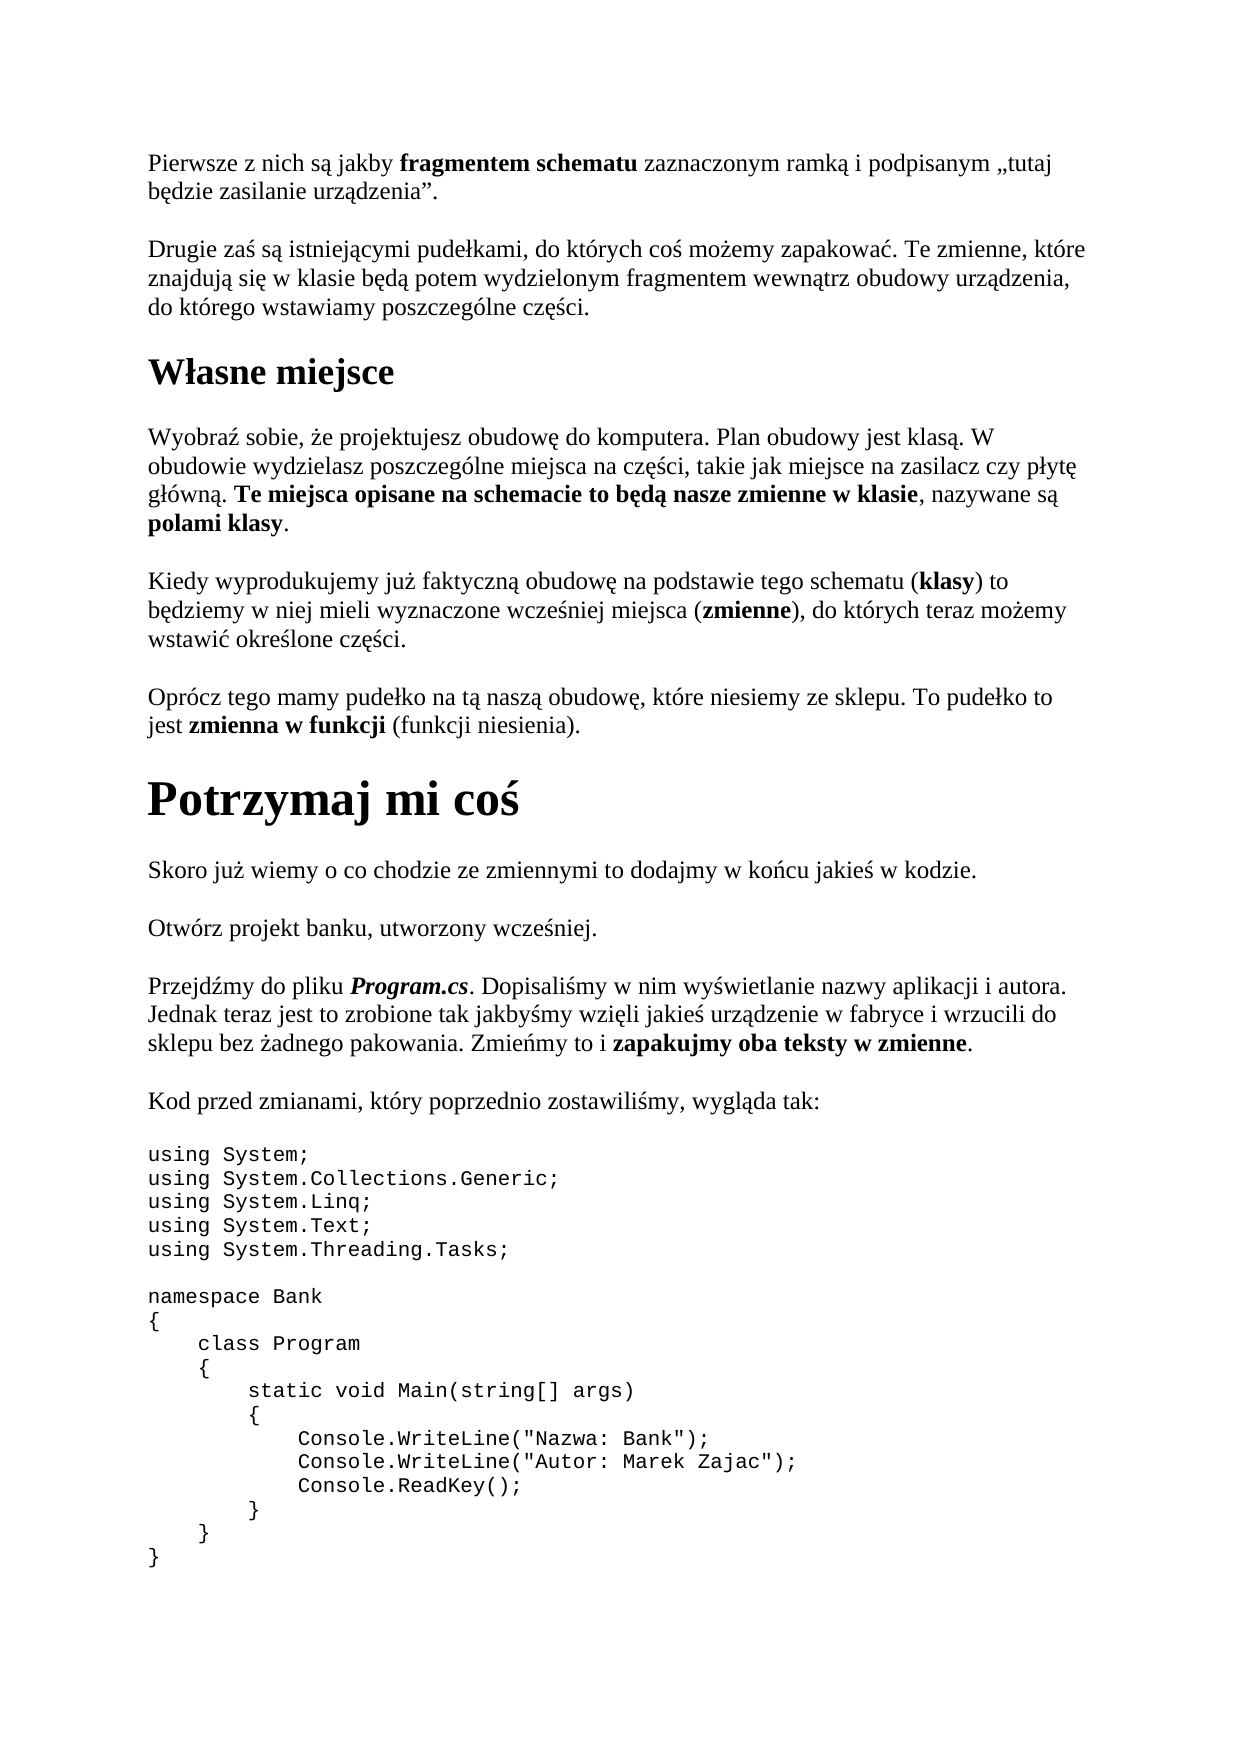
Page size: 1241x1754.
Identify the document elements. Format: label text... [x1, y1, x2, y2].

text namespace Bank [148, 1286, 1093, 1309]
text } [148, 1499, 1093, 1522]
text Otwórz projekt banku, utworzony wcześniej. [148, 913, 1093, 942]
text using System.Collections.Generic; [148, 1168, 1093, 1191]
text Wyobraź sobie, że projektujesz obudowę do komputera. Plan obudowy jest klasą. W obudowie wydzielasz poszczególne miejsca na części, takie jak miejsce na zasilacz czy płytę główną. Te miejsca opisane na schemacie to będą nasze zmienne w klasie, nazywane są polami klasy. [148, 422, 1093, 537]
text using System; [148, 1144, 1093, 1168]
text using System.Threading.Tasks; [148, 1239, 1093, 1262]
text class Program [148, 1333, 1093, 1357]
text Potrzymaj mi coś [148, 768, 1093, 826]
text using System.Linq; [148, 1191, 1093, 1215]
text Console.ReadKey(); [148, 1475, 1093, 1499]
text Pierwsze z nich są jakby fragmentem schematu zaznaczonym ramką i podpisanym „tutaj będzie zasilanie urządzenia”. [148, 148, 1093, 205]
text static void Main(string[] args) [148, 1381, 1093, 1404]
text Oprócz tego mamy pudełko na tą naszą obudowę, które niesiemy ze sklepu. To pudełko to jest zmienna w funkcji (funkcji niesienia). [148, 682, 1093, 739]
text { [148, 1357, 1093, 1381]
text Kiedy wyprodukujemy już faktyczną obudowę na podstawie tego schematu (klasy) to będziemy w niej mieli wyznaczone wcześniej miejsca (zmienne), do których teraz możemy wstawić określone części. [148, 566, 1093, 652]
text Console.WriteLine("Autor: Marek Zajac"); [148, 1451, 1093, 1475]
text Własne miejsce [148, 350, 1093, 393]
text Drugie zaś są istniejącymi pudełkami, do których coś możemy zapakować. Te zmienne, które znajdują się w klasie będą potem wydzielonym fragmentem wewnątrz obudowy urządzenia, do którego wstawiamy poszczególne części. [148, 234, 1093, 321]
text Skoro już wiemy o co chodzie ze zmiennymi to dodajmy w końcu jakieś w kodzie. [148, 855, 1093, 884]
text } [148, 1522, 1093, 1546]
text { [148, 1309, 1093, 1333]
text } [148, 1546, 1093, 1570]
text { [148, 1404, 1093, 1428]
text Console.WriteLine("Nazwa: Bank"); [148, 1428, 1093, 1451]
text Przejdźmy do pliku Program.cs. Dopisaliśmy w nim wyświetlanie nazwy aplikacji i autora. Jednak teraz jest to zrobione tak jakbyśmy wzięli jakieś urządzenie w fabryce i wrzucili do sklepu bez żadnego pakowania. Zmieńmy to i zapakujmy oba teksty w zmienne. [148, 971, 1093, 1057]
text Kod przed zmianami, który poprzednio zostawiliśmy, wygląda tak: [148, 1086, 1093, 1115]
text using System.Text; [148, 1215, 1093, 1239]
